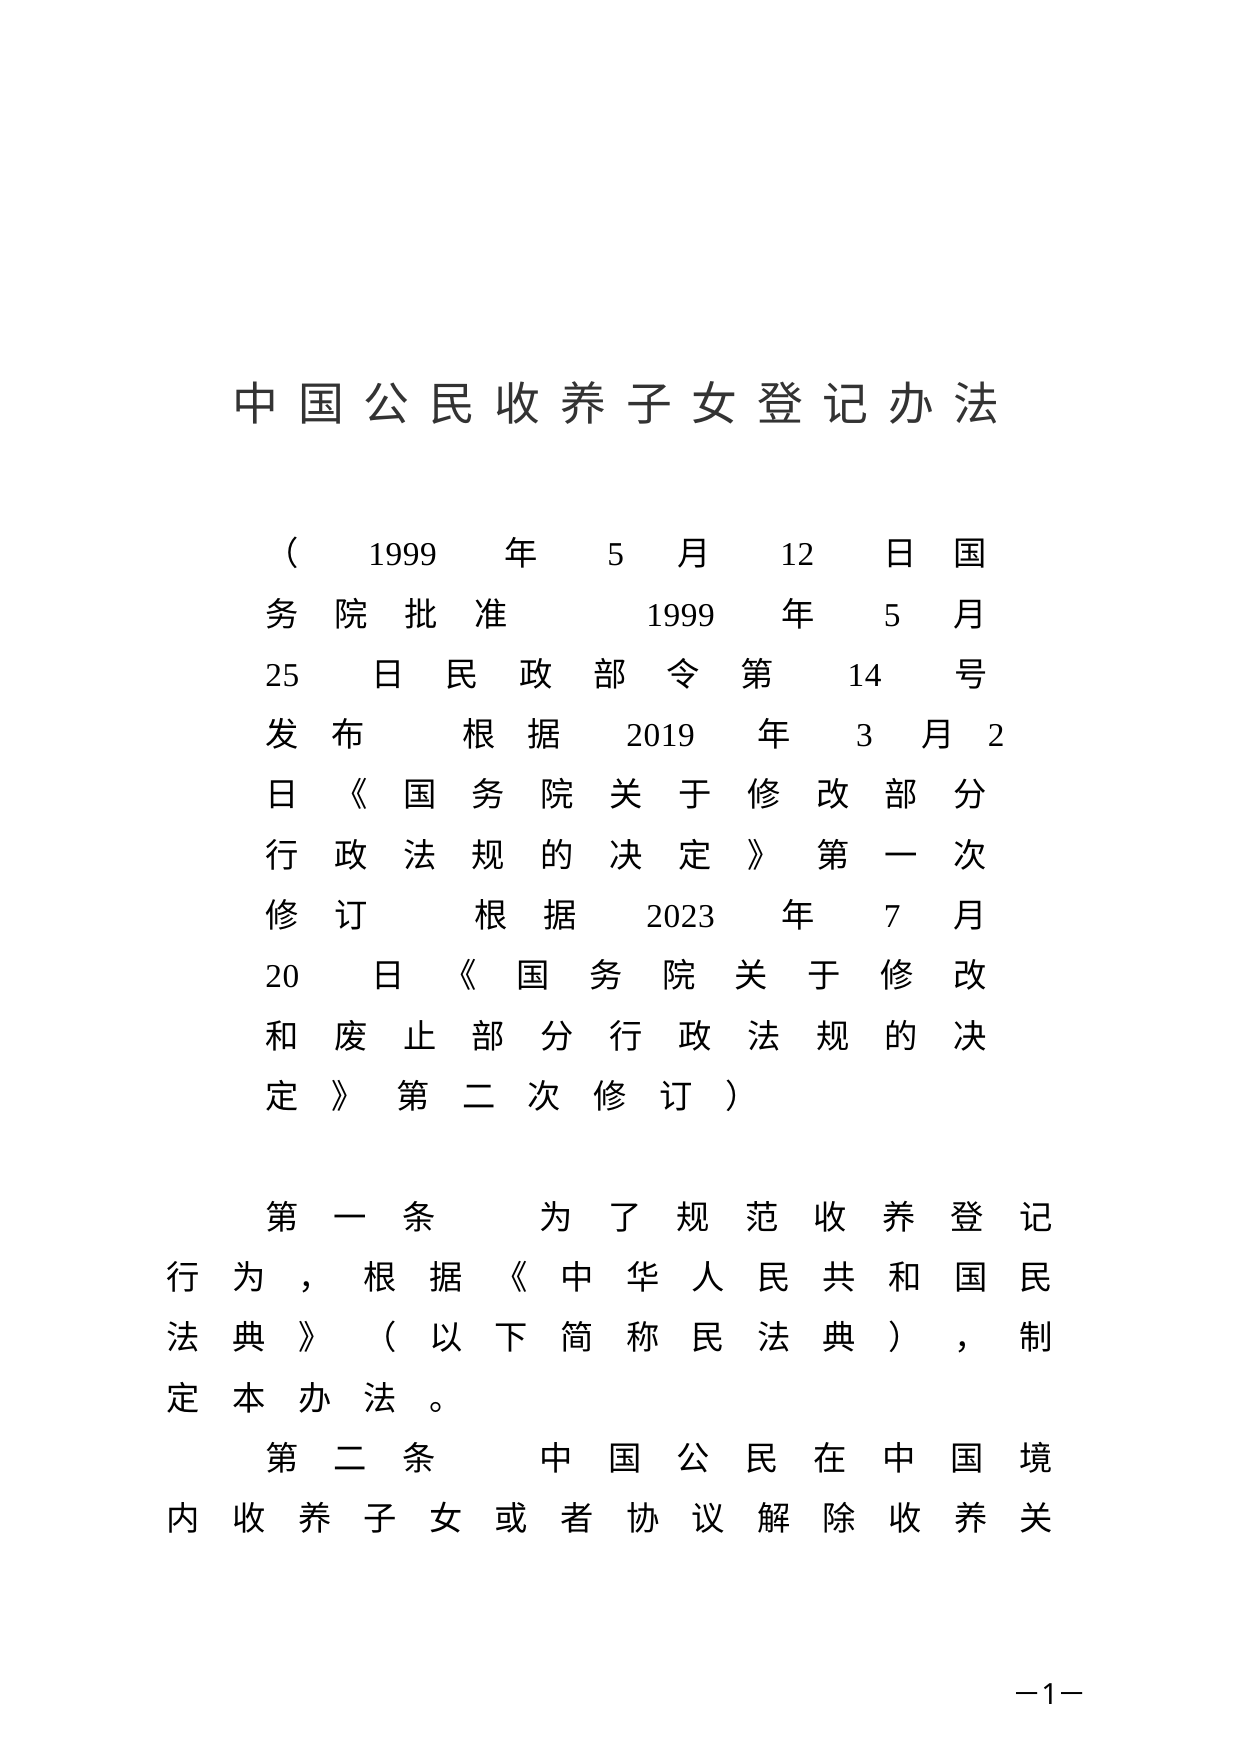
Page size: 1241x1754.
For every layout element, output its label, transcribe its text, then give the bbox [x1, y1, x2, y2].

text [167, 1426, 1085, 1546]
text 中国公民收养子女登记办法 [167, 340, 1085, 461]
text （1999年5月12日国务院批准 1999年5月25日民政部令第14号发布 根据2019年3月2日《国务院关于修改部分行政法规的决定》第一次修订 根据2023年7月20日《国务院关于修改和废止部分行政法规的决定》第二次修订） [232, 521, 1019, 1124]
text 第一条 为了规范收养登记行为，根据《中华人民共和国民法典》（以下简称民法典），制定本办法。 [167, 1184, 1085, 1426]
